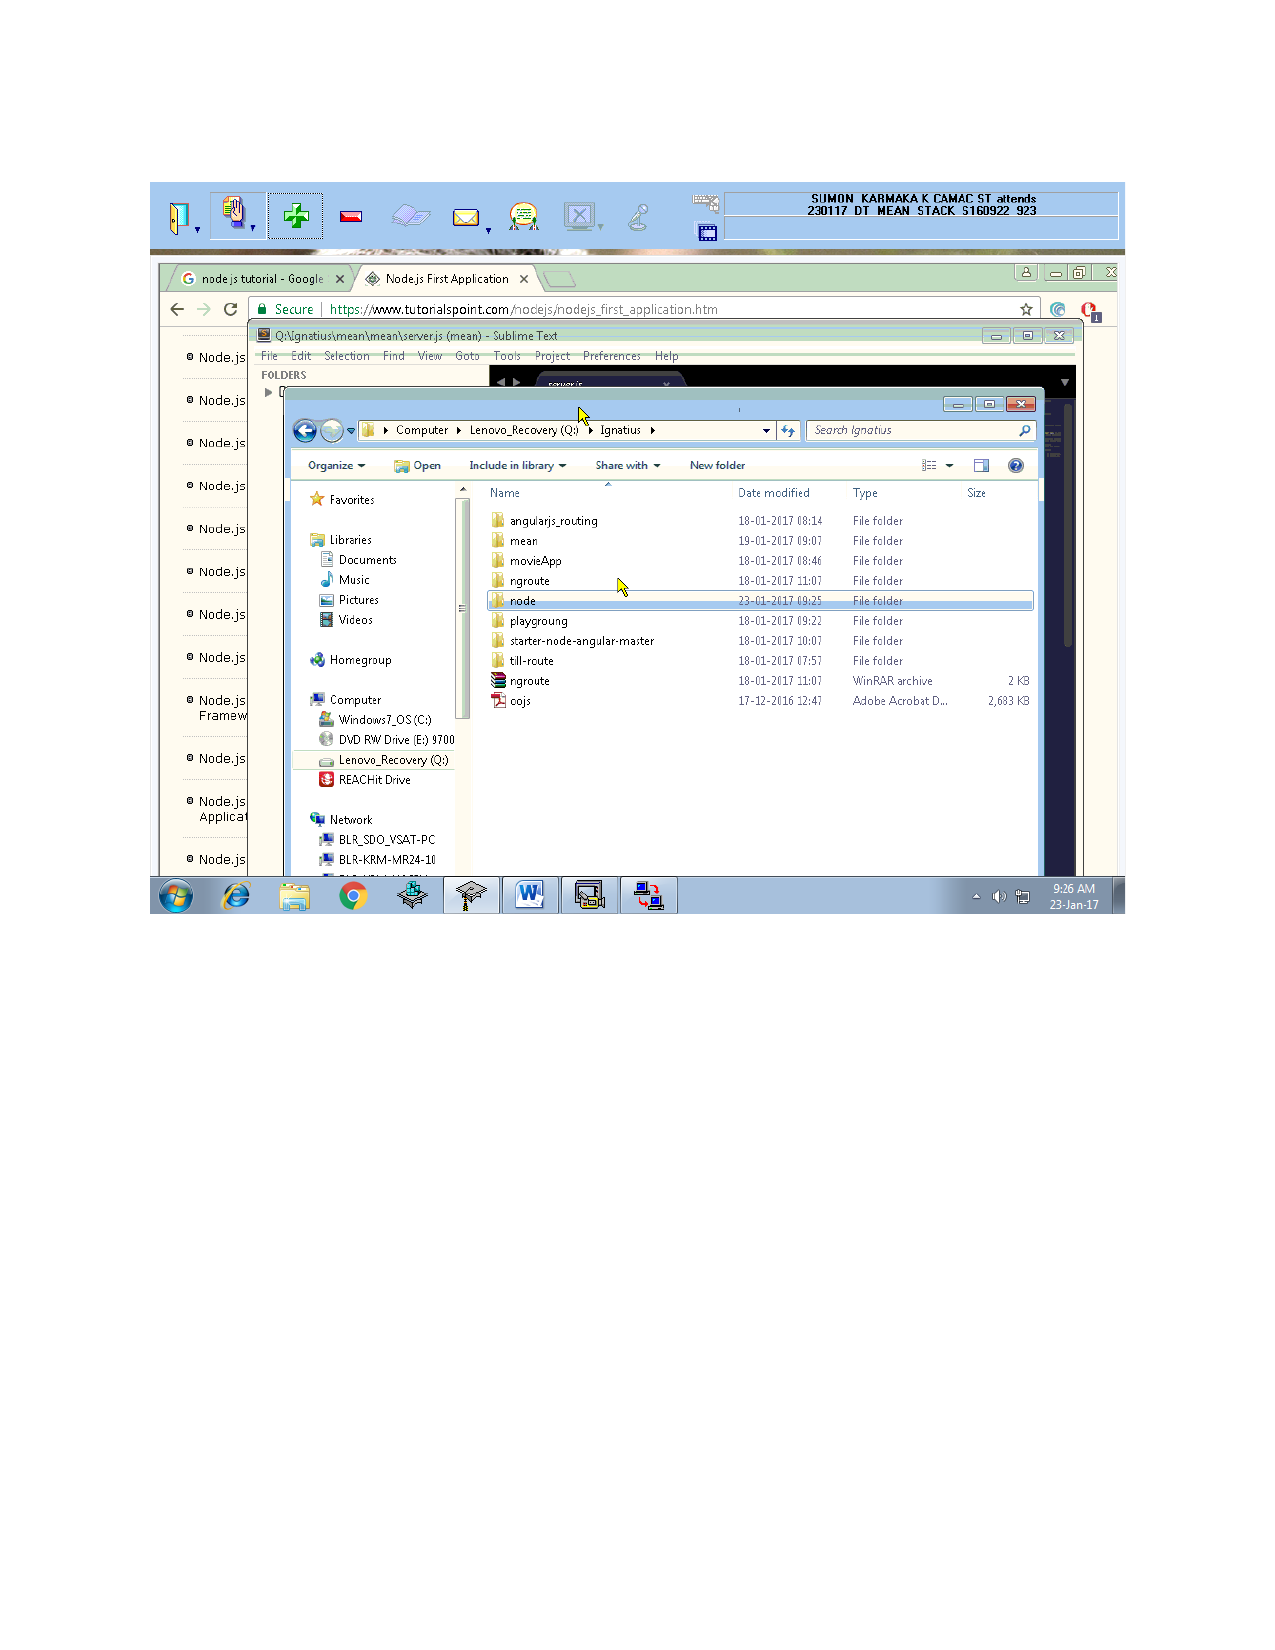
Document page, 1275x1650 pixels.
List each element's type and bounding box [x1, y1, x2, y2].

picture [150, 182, 1125, 914]
